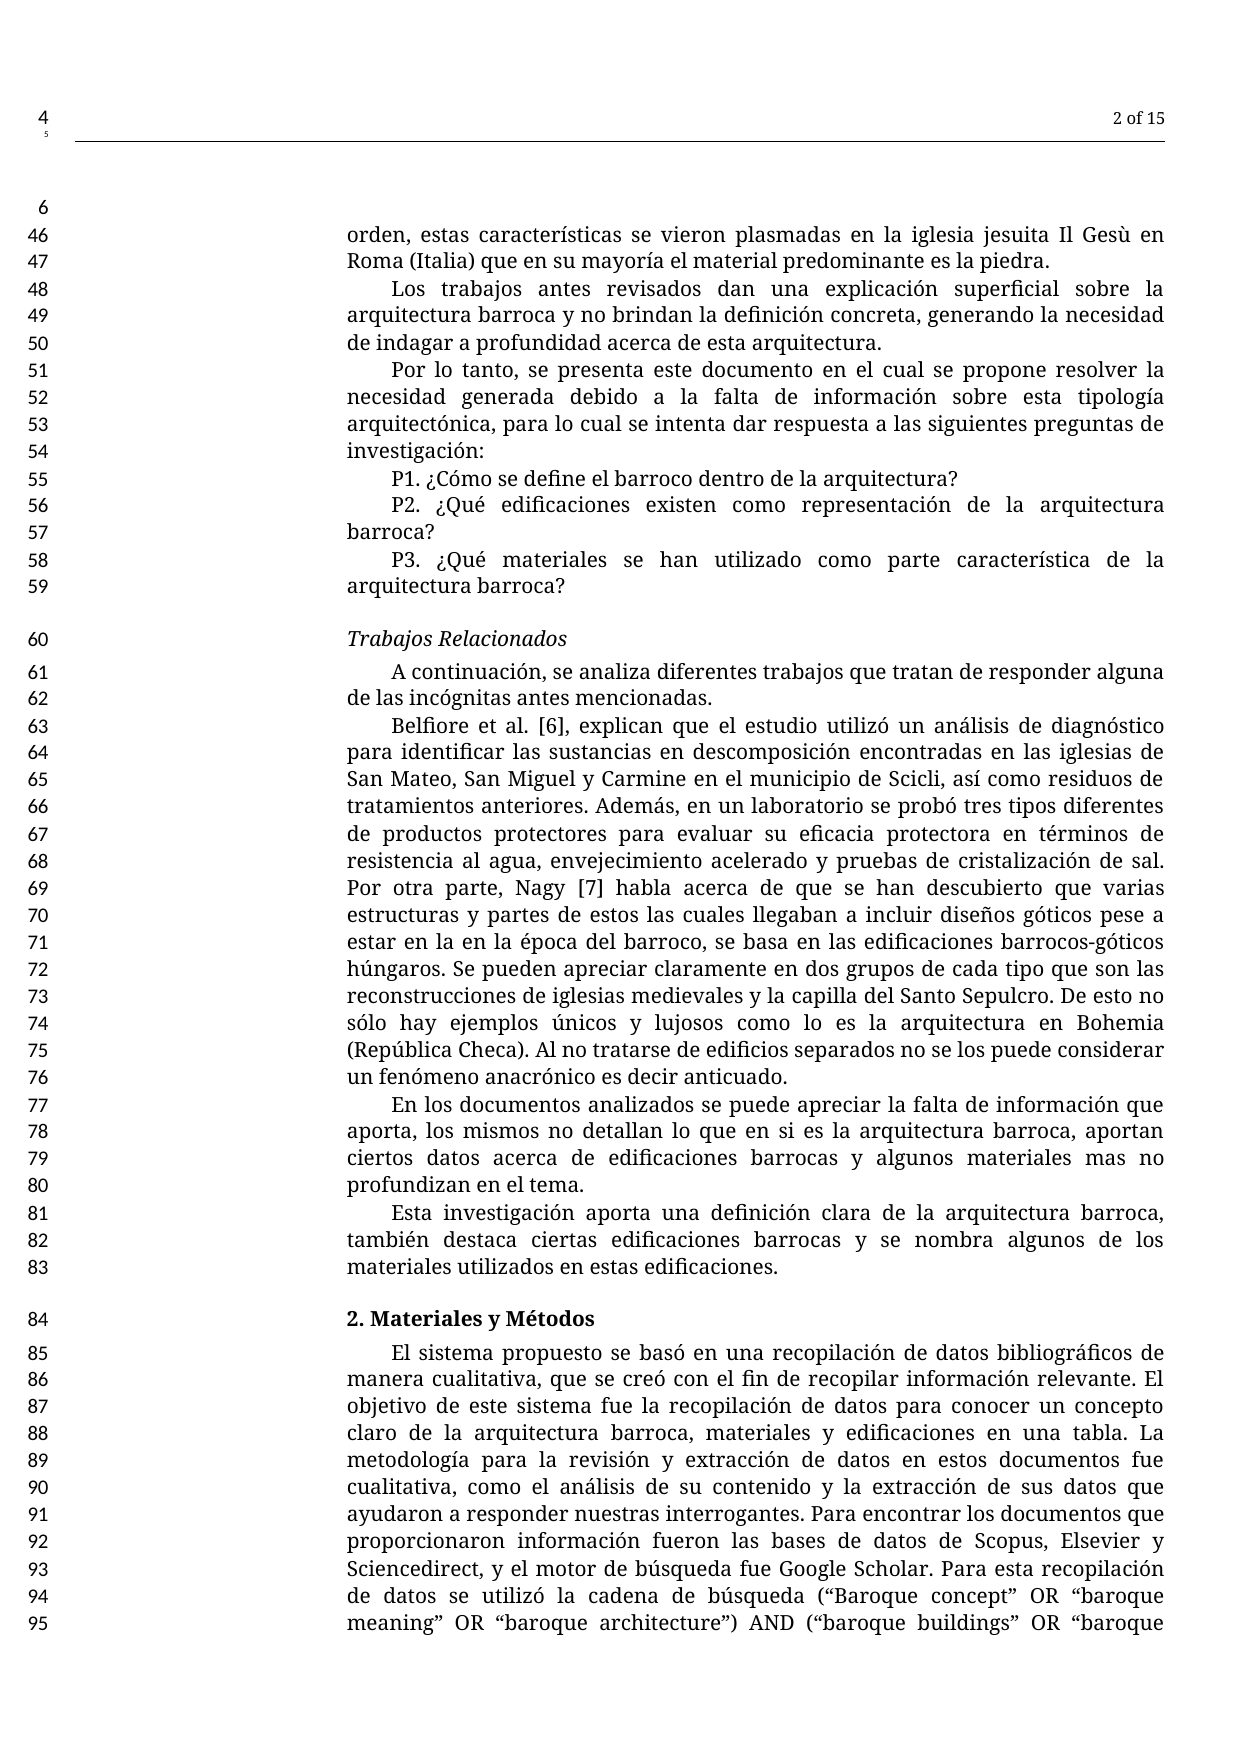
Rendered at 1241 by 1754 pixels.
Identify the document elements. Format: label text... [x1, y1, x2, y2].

subtitle 2. Materiales y Métodos [347, 1305, 1165, 1332]
text Belfiore et al. , explican que el estudio utilizó un análisis de diagnóstico para identificar las sustancias en descomposición encontradas en las iglesias de San Mateo, San Miguel y Carmine en el municipio de Scicli, así como residuos de tratamientos anteriores. Además, en un laboratorio se probó tres tipos diferentes de productos protectores para evaluar su eficacia protectora en términos de resistencia al agua, envejecimiento acelerado y pruebas de cristalización de sal. Por otra parte, Nagy habla acerca de que se han descubierto que varias estructuras y partes de estos las cuales llegaban a incluir diseños góticos pese a estar en la en la época del barroco, se basa en las edificaciones barrocos-góticos húngaros. Se pueden apreciar claramente en dos grupos de cada tipo que son las reconstrucciones de iglesias medievales y la capilla del Santo Sepulcro. De esto no sólo hay ejemplos únicos y lujosos como lo es la arquitectura en Bohemia (República Checa). Al no tratarse de edificios separados no se los puede considerar un fenómeno anacrónico es decir anticuado. [347, 712, 1165, 1091]
text P3. ¿Qué materiales se han utilizado como parte característica de la arquitectura barroca? [347, 545, 1165, 599]
text Por lo tanto, se presenta este documento en el cual se propone resolver la necesidad generada debido a la falta de información sobre esta tipología arquitectónica, para lo cual se intenta dar respuesta a las siguientes preguntas de investigación: [347, 356, 1165, 464]
text Los trabajos antes revisados dan una explicación superficial sobre la arquitectura barroca y no brindan la definición concreta, generando la necesidad de indagar a profundidad acerca de esta arquitectura. [347, 275, 1165, 356]
text En los documentos analizados se puede apreciar la falta de información que aporta, los mismos no detallan lo que en si es la arquitectura barroca, aportan ciertos datos acerca de edificaciones barrocas y algunos materiales mas no profundizan en el tema. [347, 1091, 1165, 1199]
subtitle Trabajos Relacionados [347, 624, 1165, 651]
text P1. ¿Cómo se define el barroco dentro de la arquitectura? [347, 464, 1165, 491]
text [347, 221, 1165, 275]
text P2. ¿Qué edificaciones existen como representación de la arquitectura barroca? [347, 491, 1165, 545]
text Esta investigación aporta una definición clara de la arquitectura barroca, también destaca ciertas edificaciones barrocas y se nombra algunos de los materiales utilizados en estas edificaciones. [347, 1199, 1165, 1280]
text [347, 1338, 1165, 1636]
text A continuación, se analiza diferentes trabajos que tratan de responder alguna de las incógnitas antes mencionadas. [347, 658, 1165, 712]
